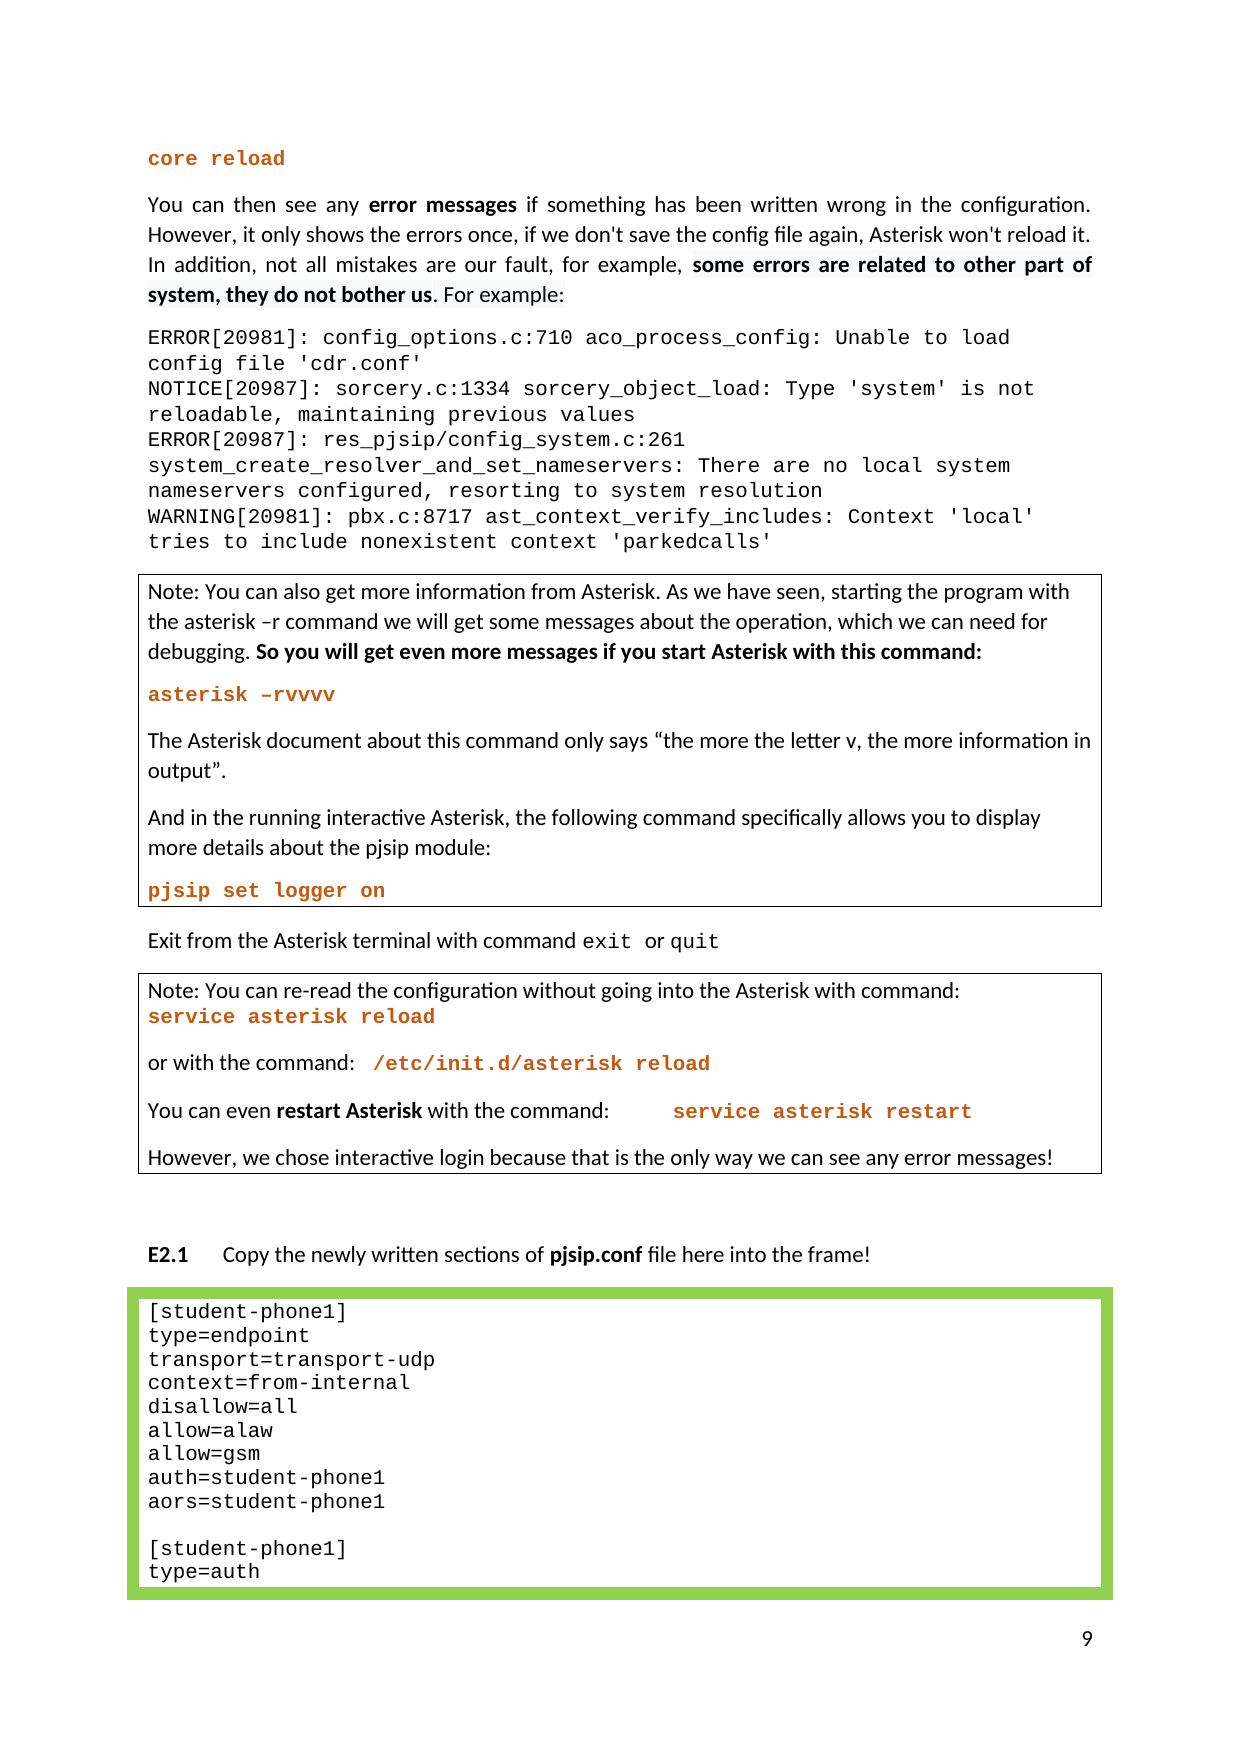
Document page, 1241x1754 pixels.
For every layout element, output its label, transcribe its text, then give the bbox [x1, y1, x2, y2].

text type=endpoint [148, 1325, 1093, 1349]
text or with the command: /etc/init.d/asterisk reload [139, 1045, 1101, 1077]
text Exit from the Asterisk terminal with command exit or quit [148, 926, 1093, 954]
text Note: You can re-read the configuration without going into the Asterisk with command: service asterisk reload [139, 974, 1101, 1030]
text You can then see any error messages if something has been written wrong in the configuration. However, it only shows the errors once, if we don't save the config file again, Asterisk won't reload it. In addition, not all mistakes are our fault, for example, some errors are related to other part of system, they do not bother us. For example: [148, 190, 1093, 308]
text asterisk –rvvvv [139, 681, 1101, 708]
text core reload [148, 148, 1093, 171]
text context=from-internal [148, 1372, 1093, 1396]
text transport=transport-udp [148, 1349, 1093, 1372]
text E2.1 Copy the newly written sections of pjsip.conf file here into the frame! [148, 1240, 1093, 1268]
text aors=student-phone1 [148, 1491, 1093, 1514]
text Note: You can also get more information from Asterisk. As we have seen, starting the program with the asterisk –r command we will get some messages about the operation, which we can need for debugging. So you will get even more messages if you start Asterisk with this command: [139, 575, 1101, 665]
text You can even restart Asterisk with the command: service asterisk restart [139, 1093, 1101, 1124]
text However, we chose interactive login because that is the only way we can see any error messages! [139, 1140, 1101, 1173]
text ERROR[20981]: config_options.c:710 aco_process_config: Unable to load config file 'cdr.conf' NOTICE[20987]: sorcery.c:1334 sorcery_object_load: Type 'system' is not reloadable, maintaining previous values ERROR[20987]: res_pjsip/config_system.c:261 system_create_resolver_and_set_nameservers: There are no local system nameservers configured, resorting to system resolution WARNING[20981]: pbx.c:8717 ast_context_verify_includes: Context 'local' tries to include nonexistent context 'parkedcalls' [148, 327, 1093, 555]
text pjsip set logger on [139, 877, 1101, 906]
text auth=student-phone1 [148, 1467, 1093, 1491]
text And in the running interactive Asterisk, the following command specifically allows you to display more details about the pjsip module: [139, 800, 1101, 862]
text The Asterisk document about this command only says “the more the letter v, the more information in output”. [139, 723, 1101, 784]
text allow=alaw [148, 1420, 1093, 1443]
text type=auth [139, 1547, 1101, 1587]
text [student-phone1] [139, 1299, 1101, 1325]
text allow=gsm [148, 1443, 1093, 1467]
text disallow=all [148, 1396, 1093, 1420]
